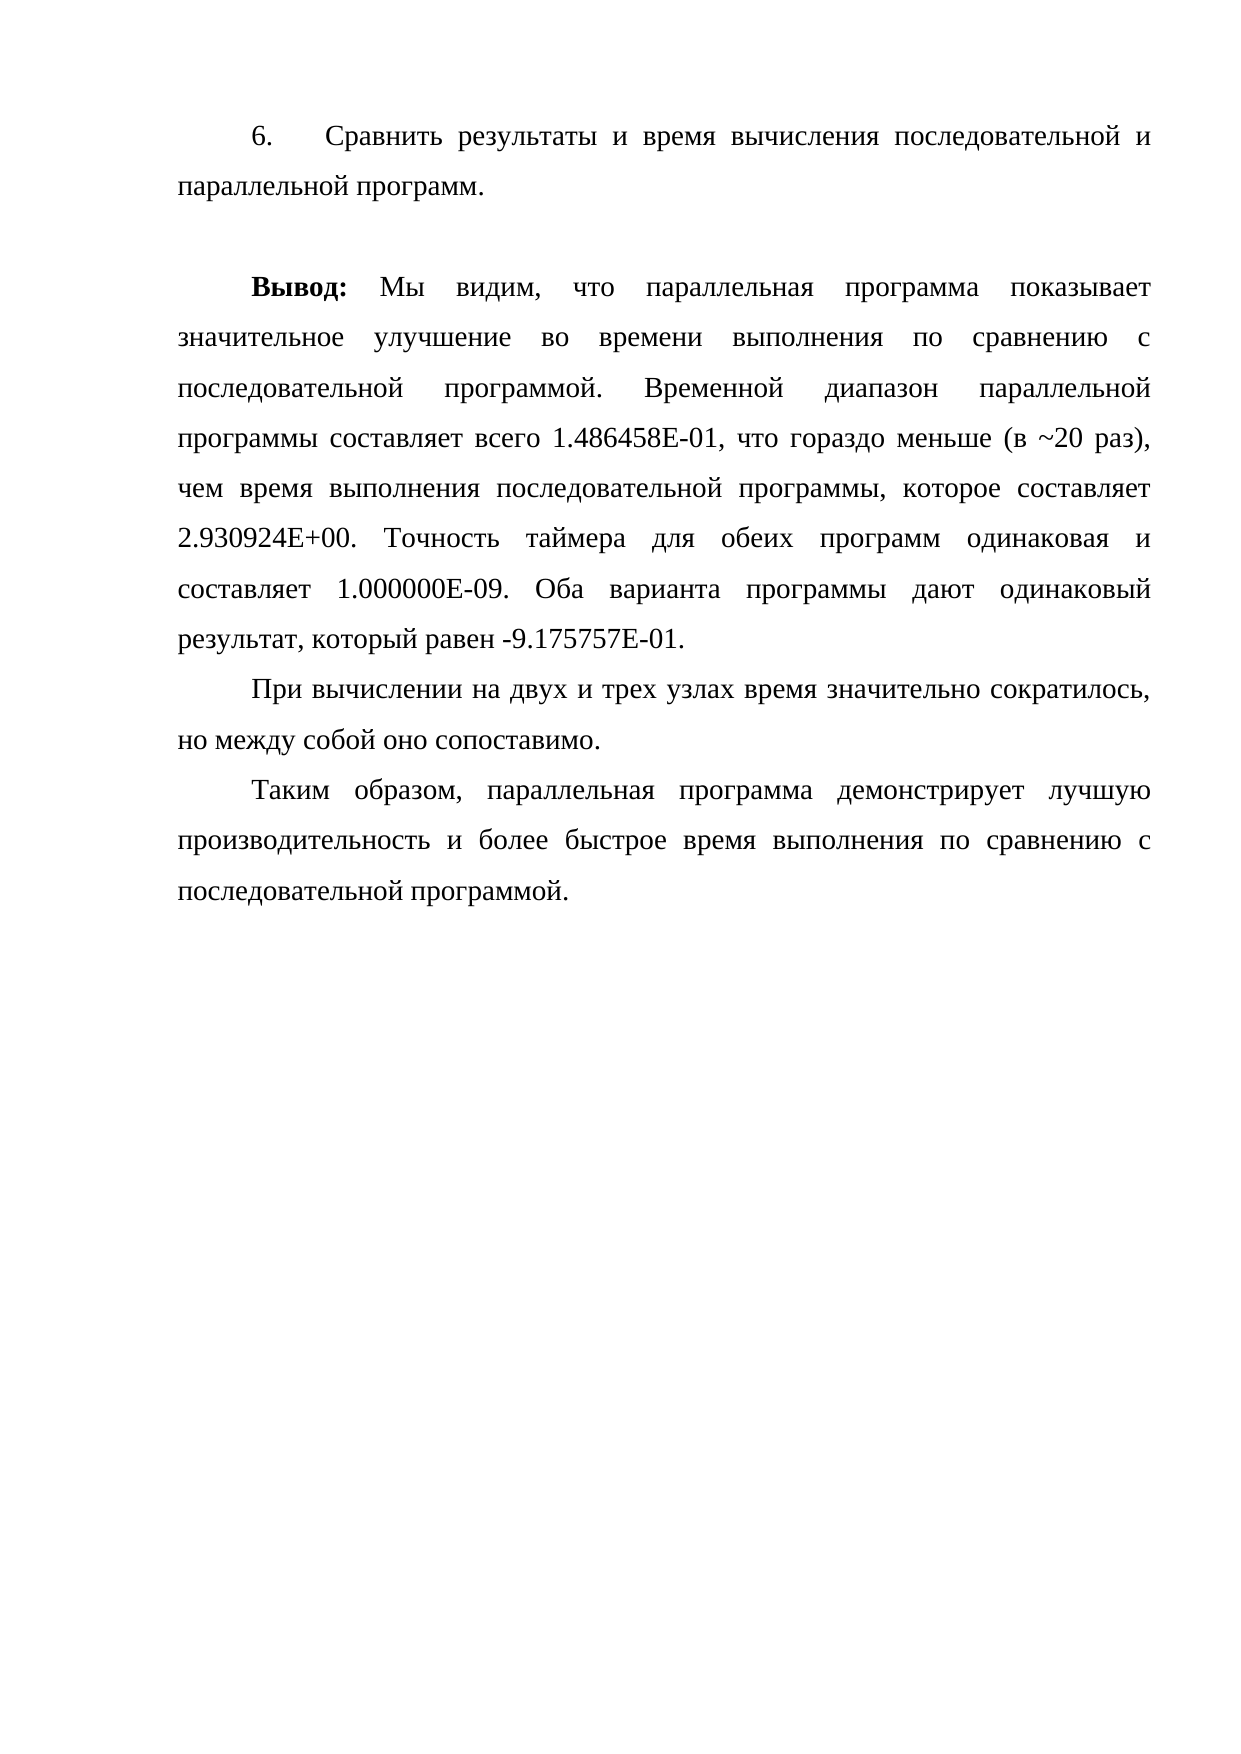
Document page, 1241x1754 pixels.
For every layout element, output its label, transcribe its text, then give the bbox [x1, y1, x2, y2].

text При вычислении на двух и трех узлах время значительно сократилось, но между собой оно сопоставимо. [177, 672, 1152, 755]
text Таким образом, параллельная программа демонстрирует лучшую производительность и более быстрое время выполнения по сравнению с последовательной программой. [177, 772, 1152, 906]
text Вывод: Мы видим, что параллельная программа показывает значительное улучшение во времени выполнения по сравнению с последовательной программой. Временной диапазон параллельной программы составляет всего 1.486458E-01, что гораздо меньше (в ~20 раз), чем время выполнения последовательной программы, которое составляет 2.930924E+00. Точность таймера для обеих программ одинаковая и составляет 1.000000E-09. Оба варианта программы дают одинаковый результат, который равен -9.175757E-01. [177, 269, 1152, 655]
text 6. Сравнить результаты и время вычисления последовательной и параллельной программ. [177, 118, 1152, 202]
